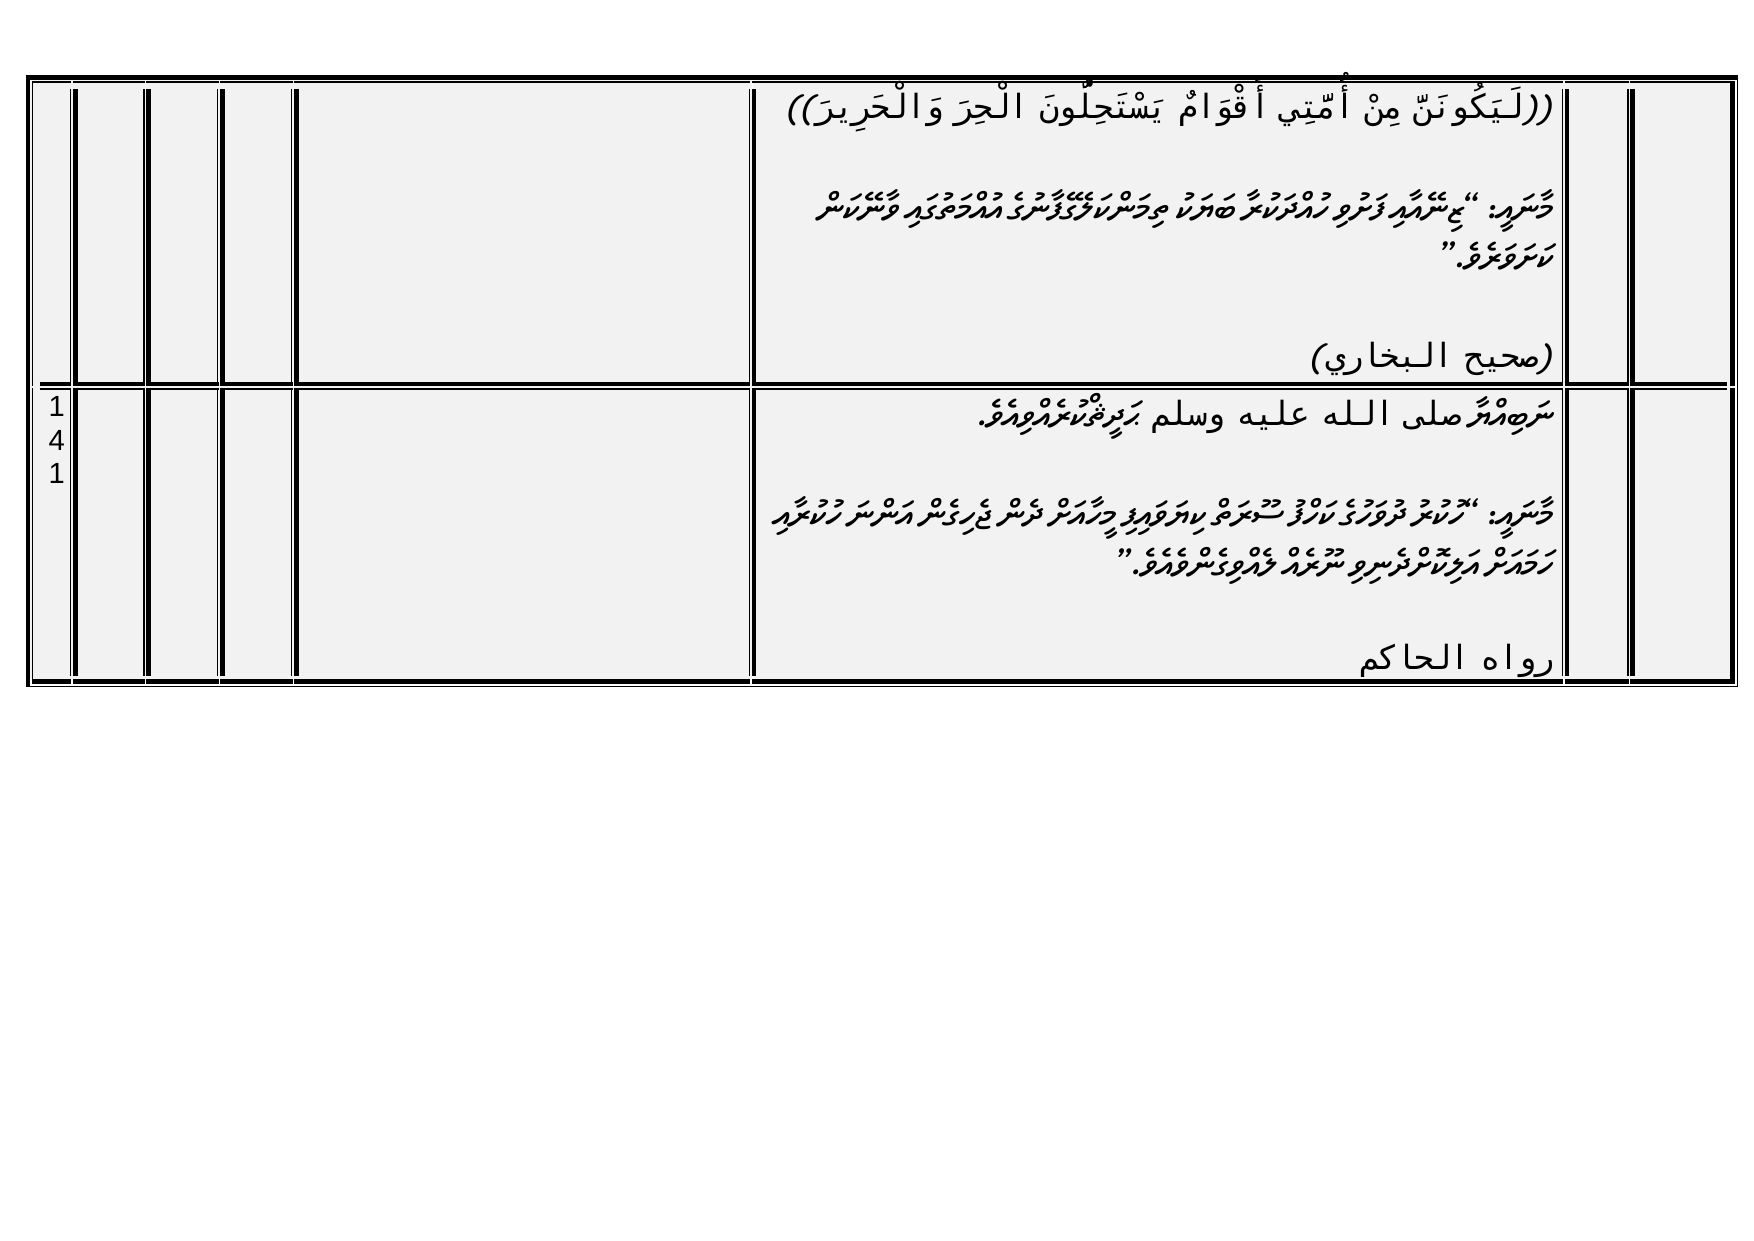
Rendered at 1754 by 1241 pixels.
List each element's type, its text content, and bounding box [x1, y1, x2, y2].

table_cell [30, 80, 74, 382]
table_cell [1565, 80, 1631, 382]
table_cell [74, 382, 147, 679]
table_cell [30, 382, 74, 679]
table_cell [753, 80, 1565, 382]
table_cell ނަބިއްޔާ صلى الله عليه وسلم ޙަދީޘްކުރެއްވިއެވެ. މާނައީ: “ހުކުރު ދުވަހުގެ ކަހްފު ސޫރަތް ކިޔަވައިފި މީހާއަށް ދެން ޖެހިގެން އަންނަ ހުކުރާއި ހަމައަށް އަލިކޮށްދެނިވި ނޫރެއް ލެއްވިގެންވެއެވެ.” رواه الحاكم [753, 382, 1565, 679]
table_cell [1565, 382, 1631, 679]
table_cell [295, 80, 752, 382]
table_cell [74, 80, 147, 382]
table_cell [1631, 382, 1734, 679]
table_cell [295, 382, 752, 679]
table_cell [1631, 83, 1730, 382]
table_cell [147, 80, 221, 382]
table_cell [221, 382, 295, 679]
table_cell [221, 80, 295, 382]
table_cell [147, 382, 221, 679]
